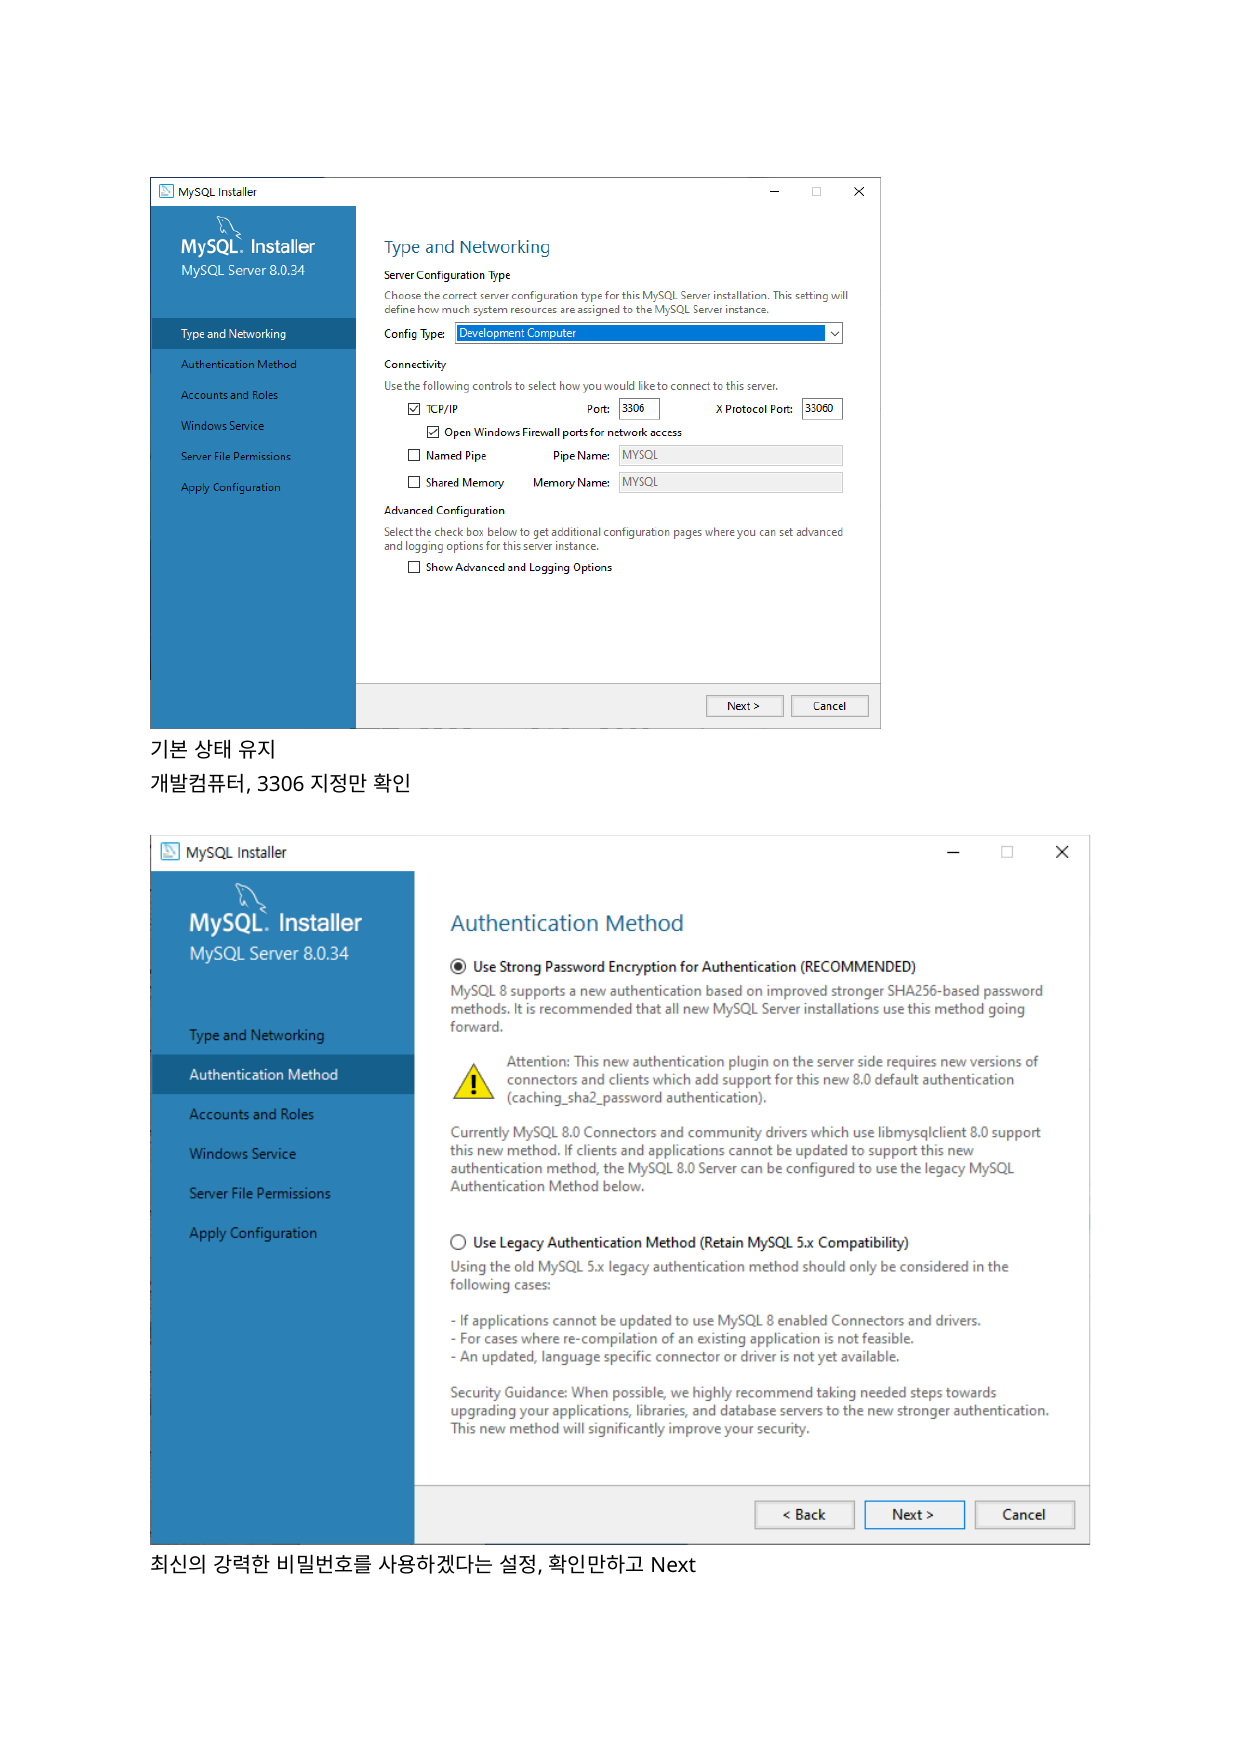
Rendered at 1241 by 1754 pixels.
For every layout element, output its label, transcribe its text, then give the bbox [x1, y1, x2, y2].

text 기본 상태 유지 [150, 733, 1090, 763]
picture [150, 835, 1091, 1545]
text 최신의 강력한 비밀번호를 사용하겠다는 설정, 확인만하고 Next [150, 1548, 1090, 1579]
picture [150, 177, 881, 729]
text 개발컴퓨터, 3306 지정만 확인 [150, 768, 1090, 798]
